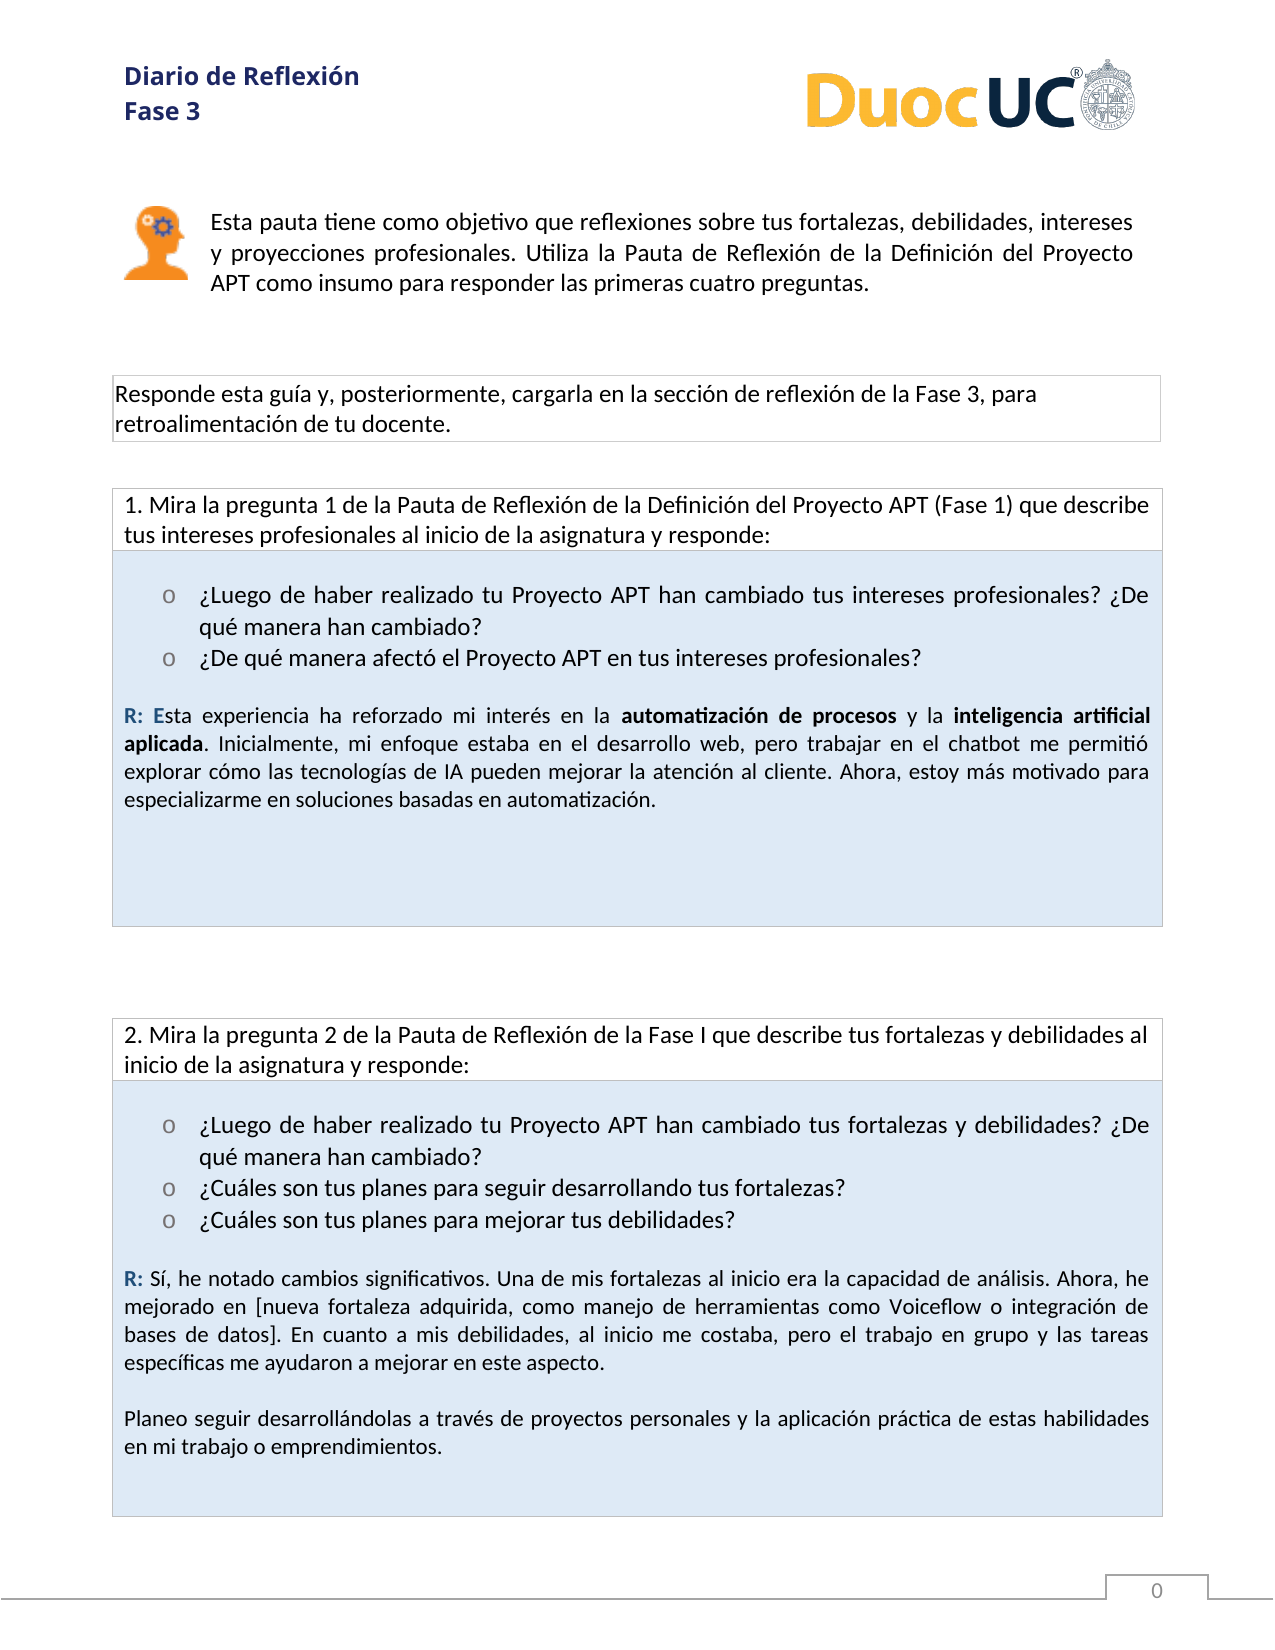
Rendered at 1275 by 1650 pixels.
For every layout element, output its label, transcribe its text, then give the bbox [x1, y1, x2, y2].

table_header Esta pauta tiene como objetivo que reflexiones sobre tus fortalezas, debilidades, intereses y proyecciones profesionales. Utiliza la Pauta de Reflexión de la Definición del Proyecto APT como insumo para responder las primeras cuatro preguntas. [199, 207, 1146, 344]
table_header 1. Mira la pregunta 1 de la Pauta de Reflexión de la Definición del Proyecto APT (Fase 1) que describe tus intereses profesionales al inicio de la asignatura y responde: [113, 489, 1162, 550]
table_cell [113, 1081, 1162, 1516]
table_header [112, 207, 199, 344]
table_cell ¿Luego de haber realizado tu Proyecto APT han cambiado tus intereses profesionales? ¿De qué manera han cambiado? ¿De qué manera afectó el Proyecto APT en tus intereses profesionales? R: Esta experiencia ha reforzado mi interés en la automatización de procesos y la inteligencia artificial aplicada. Inicialmente, mi enfoque estaba en el desarrollo web, pero trabajar en el chatbot me permitió explorar cómo las tecnologías de IA pueden mejorar la atención al cliente. Ahora, estoy más motivado para especializarme en soluciones basadas en automatización. [113, 551, 1162, 926]
picture [807, 59, 1135, 130]
table_header Responde esta guía y, posteriormente, cargarla en la sección de reflexión de la Fase 3, para retroalimentación de tu docente. [114, 376, 1160, 441]
table_header 2. Mira la pregunta 2 de la Pauta de Reflexión de la Fase I que describe tus fortalezas y debilidades al inicio de la asignatura y responde: [113, 1019, 1162, 1080]
